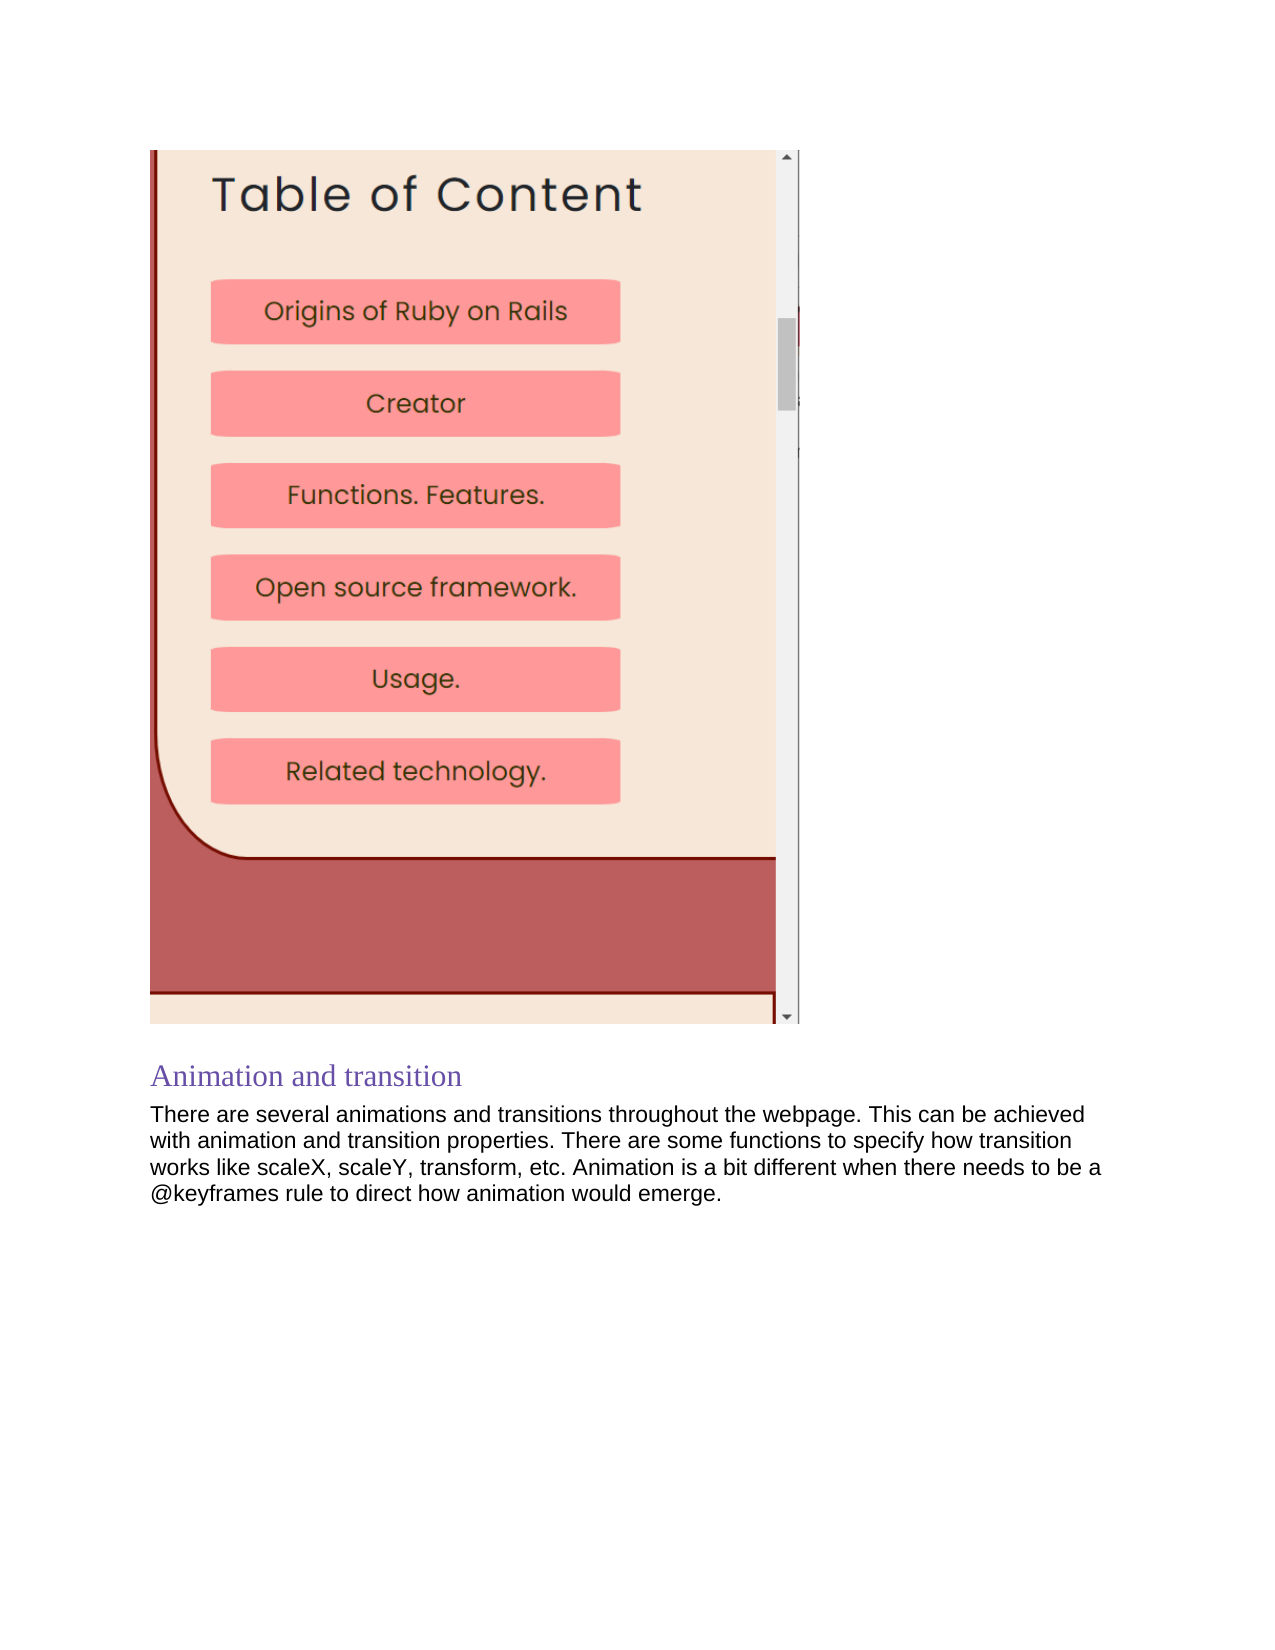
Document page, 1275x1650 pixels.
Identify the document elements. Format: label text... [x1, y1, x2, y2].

picture [150, 150, 800, 1024]
text There are several animations and transitions throughout the webpage. This can be achieved with animation and transition properties. There are some functions to specify how transition works like scaleX, scaleY, transform, etc. Animation is a bit different when there needs to be a @keyframes rule to direct how animation would emerge. [150, 1101, 1125, 1206]
text Animation and transition [150, 1057, 1125, 1093]
